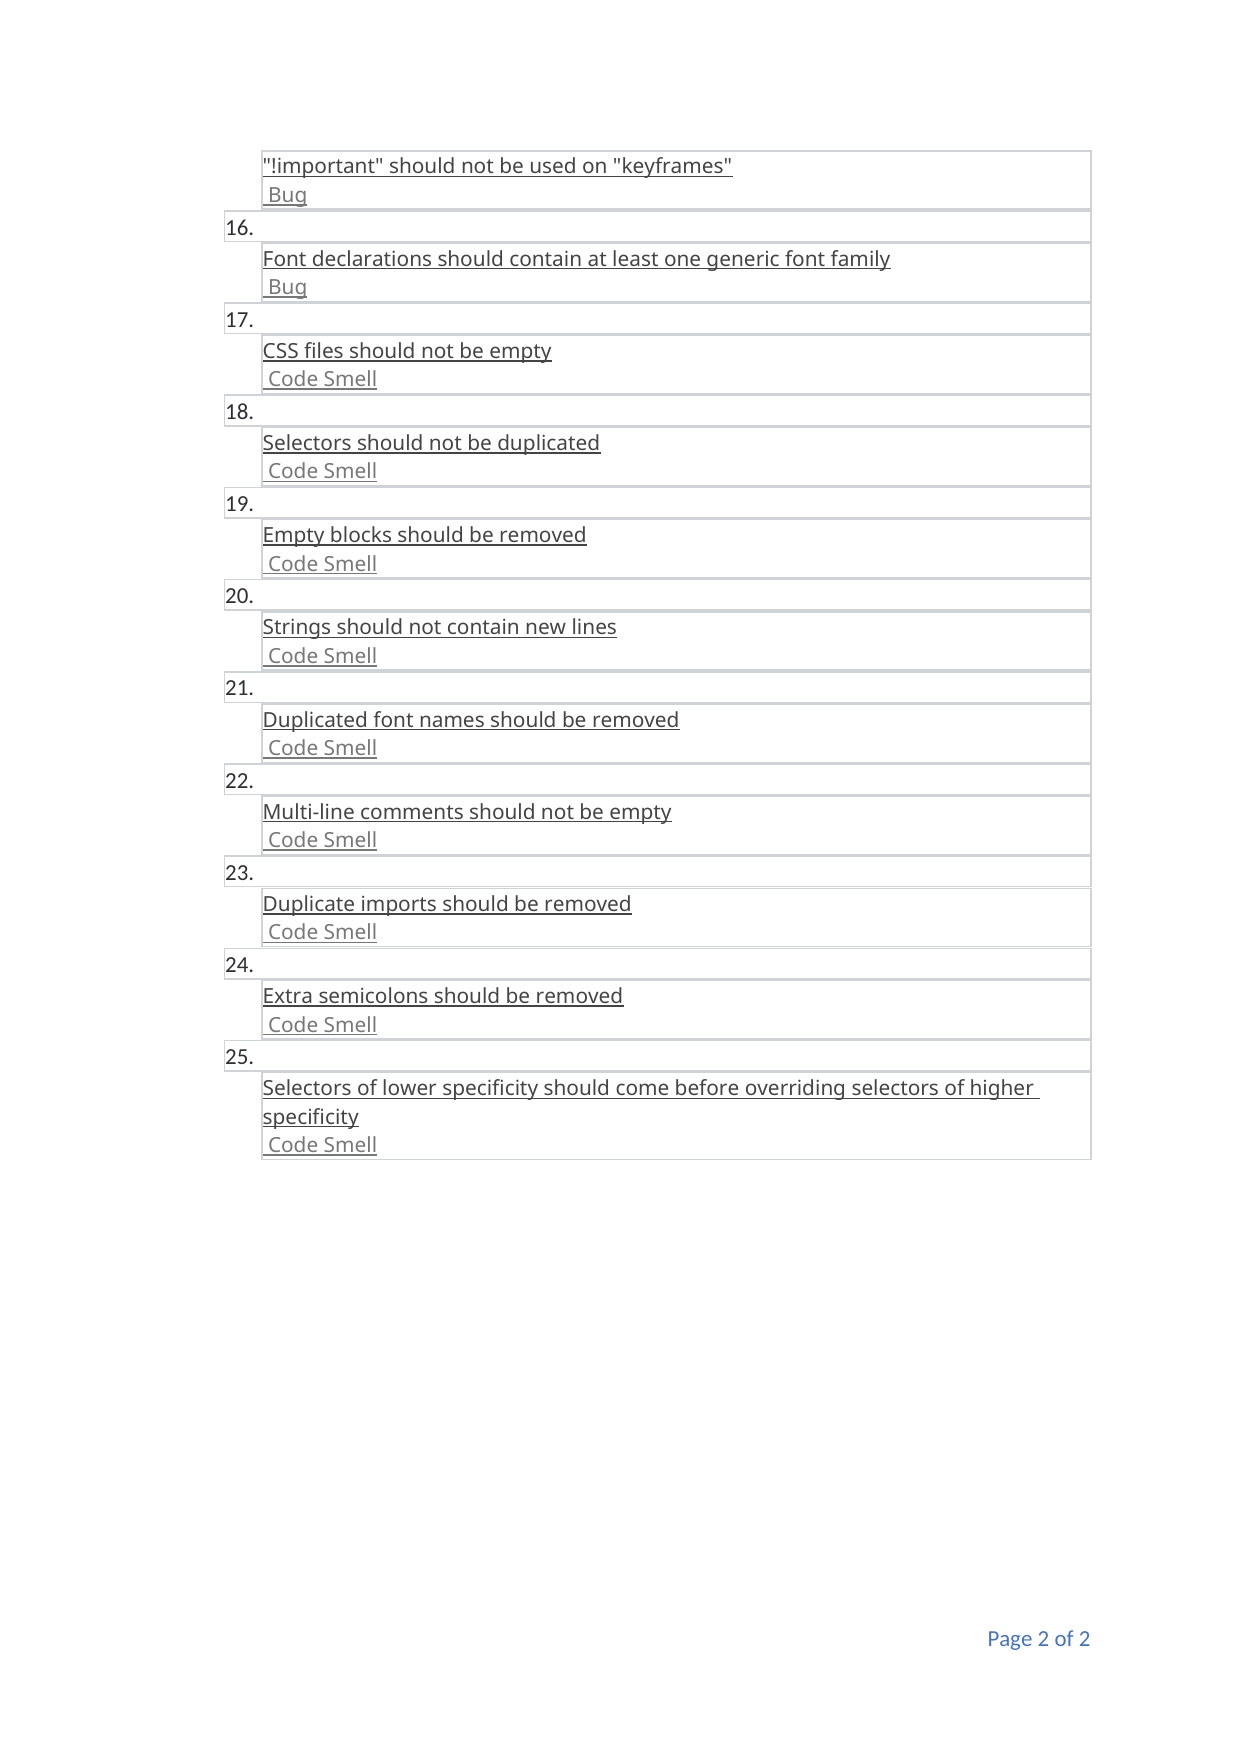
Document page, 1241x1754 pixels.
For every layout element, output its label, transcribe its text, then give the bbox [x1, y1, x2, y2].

subtitle Empty blocks should be removed [263, 520, 1090, 547]
list Bug [263, 271, 1090, 301]
subtitle Duplicated font names should be removed [263, 705, 1090, 732]
subtitle Selectors should not be duplicated [263, 428, 1090, 455]
subtitle CSS files should not be empty [263, 336, 1090, 363]
subtitle Duplicate imports should be removed [263, 889, 1090, 916]
list Code Smell [263, 732, 1090, 762]
subtitle Multi-line comments should not be empty [263, 797, 1090, 824]
list Bug [263, 178, 1090, 208]
list Code Smell [263, 1129, 1090, 1159]
subtitle Selectors of lower specificity should come before overriding selectors of higher specificity [263, 1073, 1090, 1129]
list Code Smell [263, 455, 1090, 485]
subtitle Font declarations should contain at least one generic font family [263, 244, 1090, 271]
list Code Smell [263, 1008, 1090, 1038]
subtitle "!important" should not be used on "keyframes" [263, 152, 1090, 178]
list Code Smell [263, 363, 1090, 393]
subtitle Strings should not contain new lines [263, 613, 1090, 639]
subtitle Extra semicolons should be removed [263, 981, 1090, 1008]
list Code Smell [263, 824, 1090, 854]
list Code Smell [263, 639, 1090, 669]
list Code Smell [263, 916, 1090, 946]
list Code Smell [263, 547, 1090, 577]
